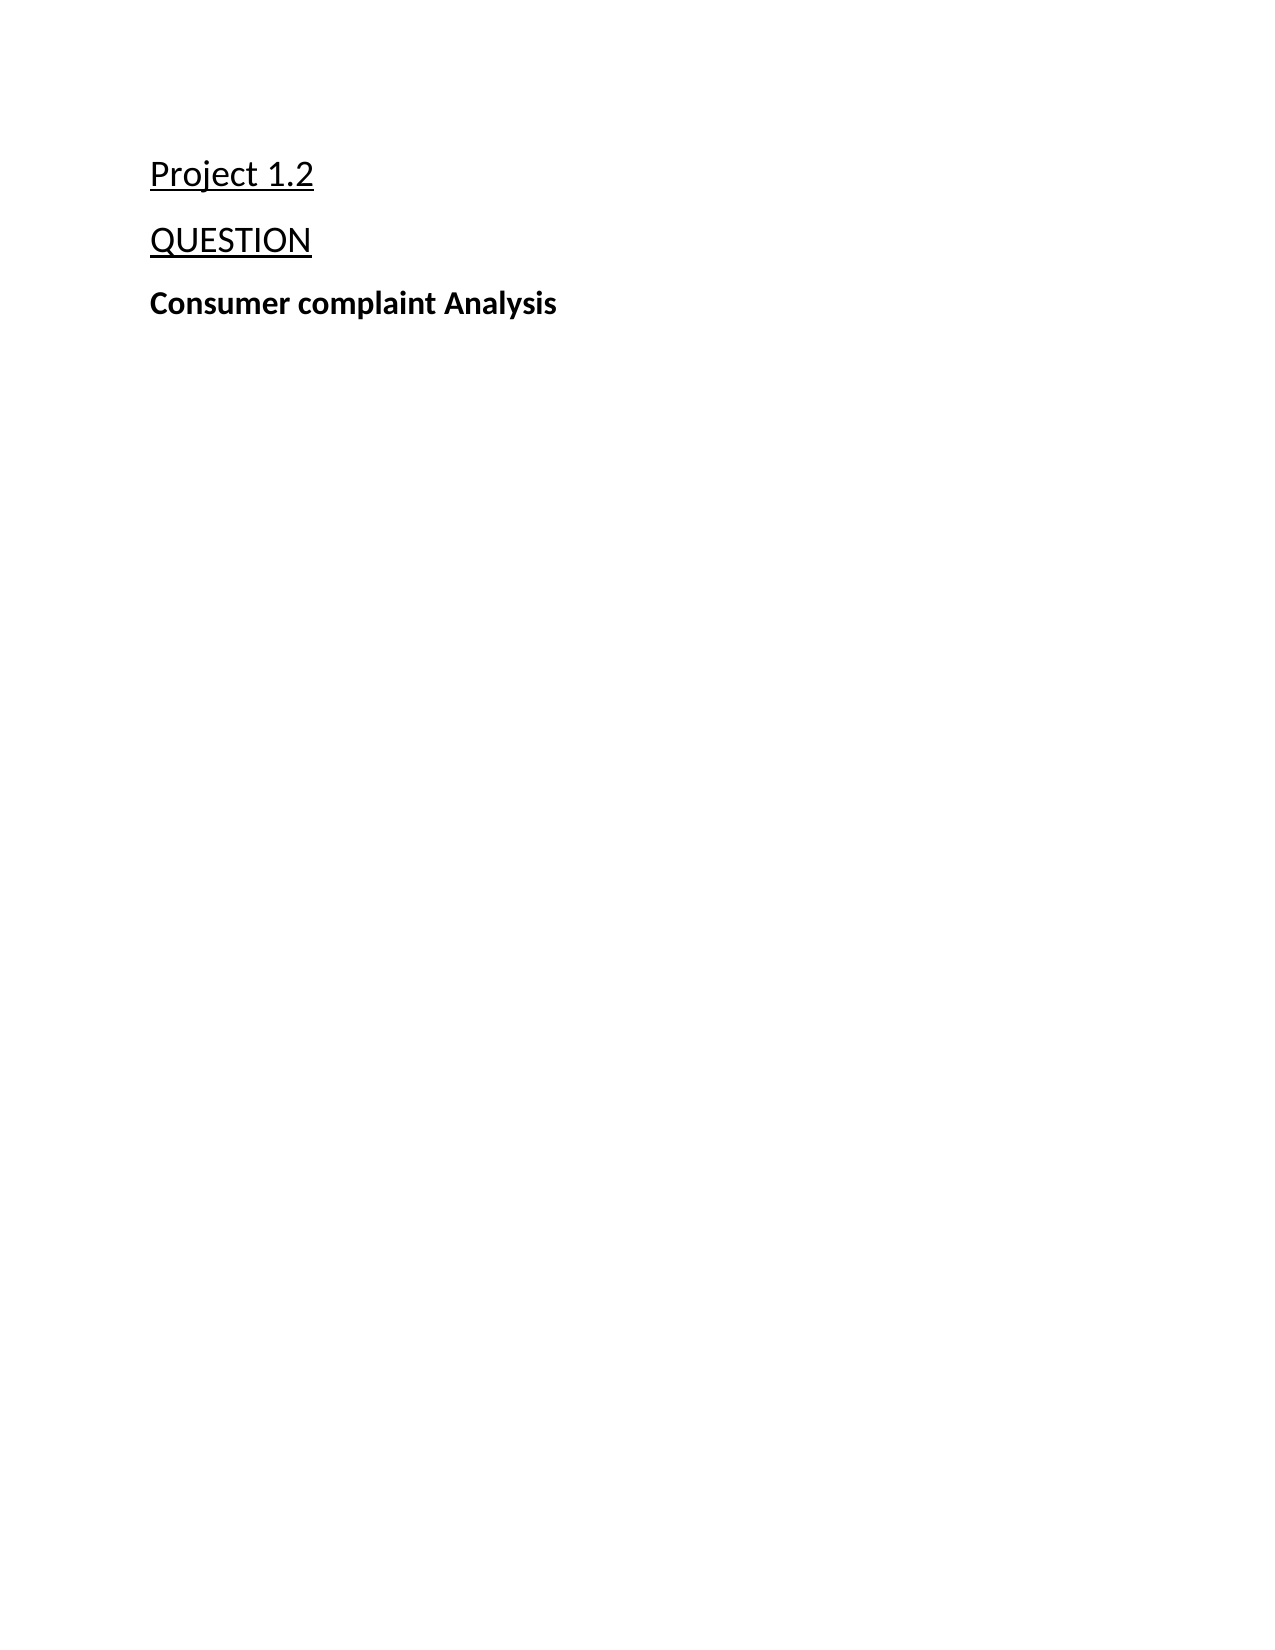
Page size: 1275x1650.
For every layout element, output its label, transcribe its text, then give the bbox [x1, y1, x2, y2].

text Project 1.2 [150, 150, 1125, 196]
text QUESTION [150, 216, 1125, 262]
text Consumer complaint Analysis [150, 282, 1125, 323]
